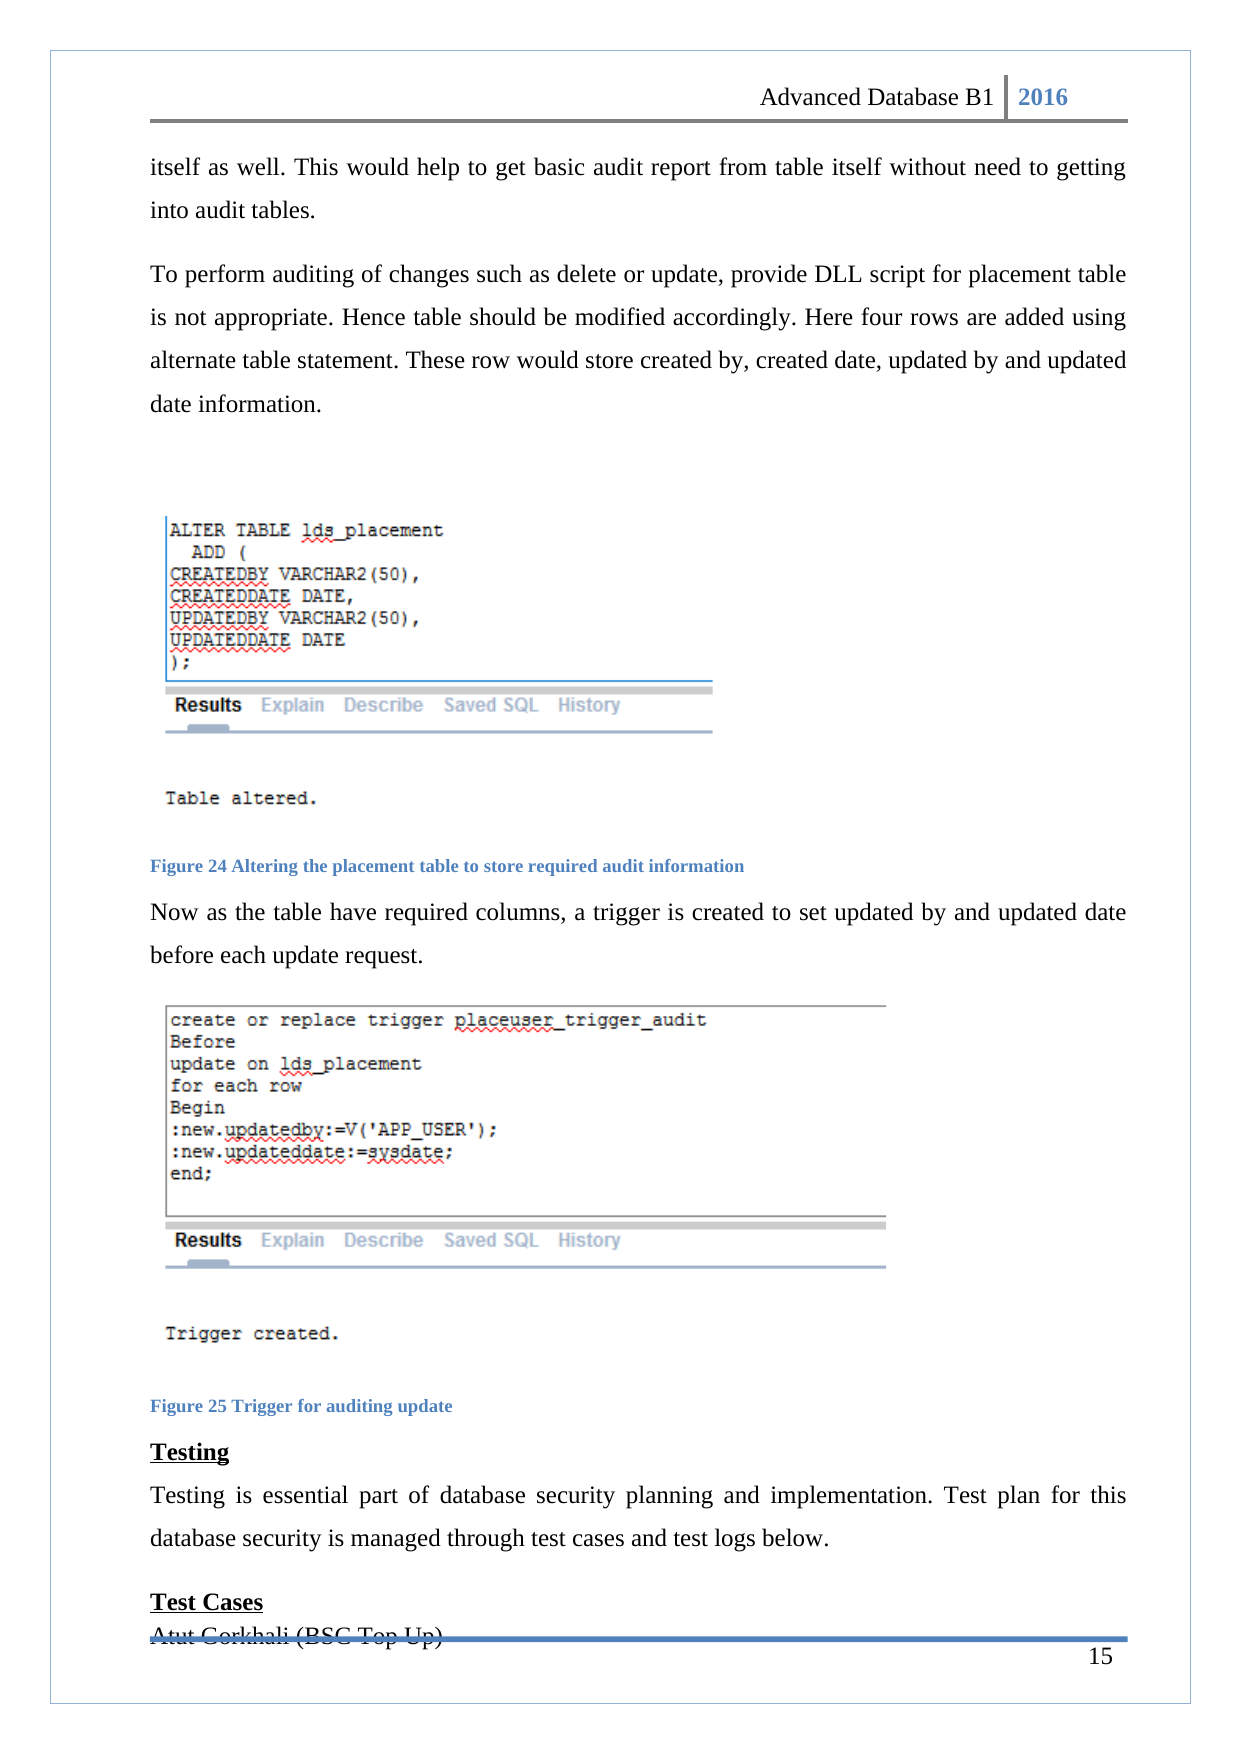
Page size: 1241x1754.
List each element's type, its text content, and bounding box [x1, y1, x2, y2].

text Testing is essential part of database security planning and implementation. Test plan for this database security is managed through test cases and test logs below. [150, 1480, 1128, 1552]
text To perform auditing of changes such as delete or update, provide DLL script for placement table is not appropriate. Hence table should be modified accordingly. Here four rows are added using alternate table statement. These row would store created by, created date, updated by and updated date information. [150, 259, 1128, 417]
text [150, 152, 1128, 224]
subtitle Test Cases [150, 1587, 1128, 1616]
text Now as the table have required columns, a trigger is created to set updated by and updated date before each update request. [150, 897, 1128, 969]
subtitle Testing [150, 1437, 1128, 1466]
